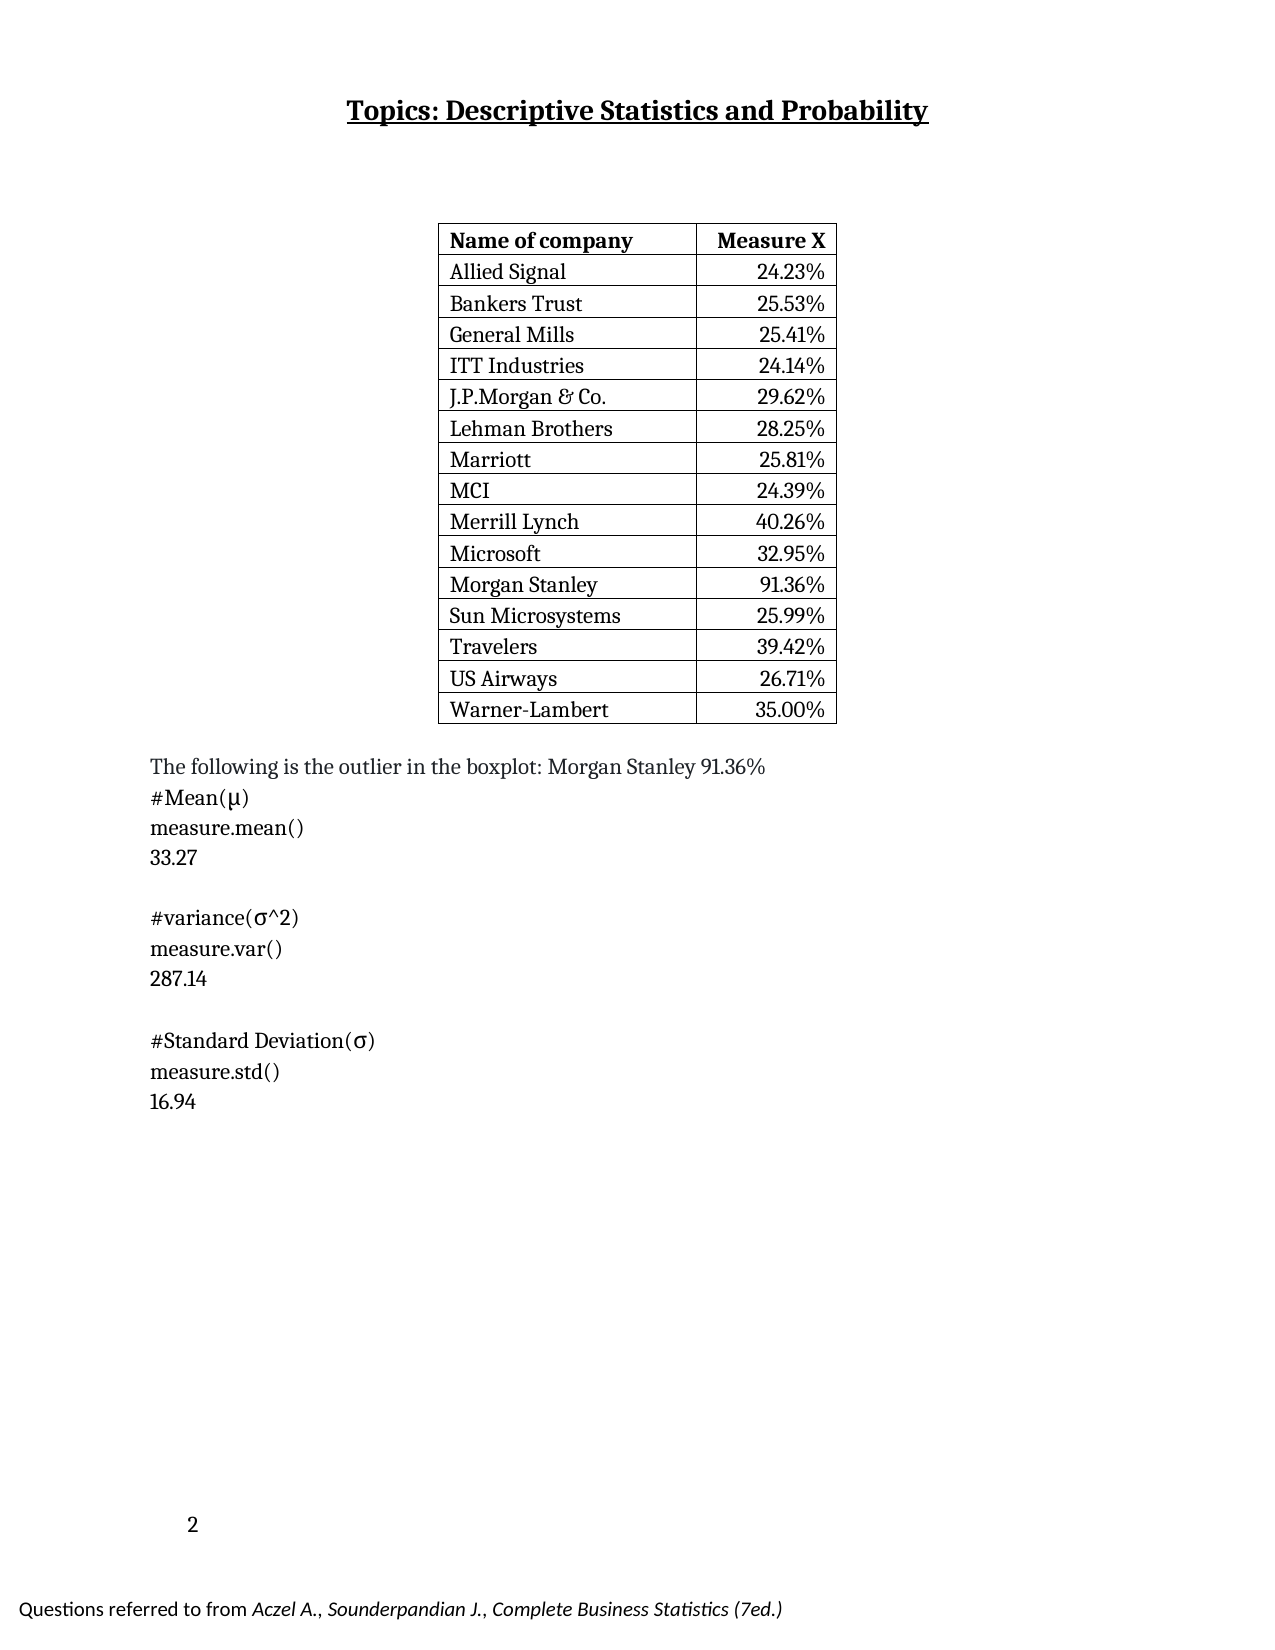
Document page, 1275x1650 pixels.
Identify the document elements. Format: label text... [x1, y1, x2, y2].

table_cell Sun Microsystems [439, 599, 696, 629]
text 287.14 [150, 966, 1125, 1024]
table_cell 24.39% [697, 474, 836, 504]
table_cell Travelers [439, 630, 696, 660]
table_cell Warner-Lambert [439, 693, 696, 723]
table_cell General Mills [439, 318, 696, 348]
table_cell Marriott [439, 443, 696, 473]
table_cell 91.36% [697, 568, 836, 598]
table_cell 29.62% [697, 380, 836, 410]
table_cell Merrill Lynch [439, 505, 696, 535]
table_cell MCI [439, 474, 696, 504]
table_cell 25.53% [697, 286, 836, 317]
table_header Name of company [439, 224, 696, 254]
table_cell 39.42% [697, 630, 836, 660]
table_cell 40.26% [697, 505, 836, 535]
text #Standard Deviation(σ) [150, 1028, 1125, 1055]
table_cell Microsoft [439, 536, 696, 567]
table_cell 24.23% [697, 255, 836, 285]
text The following is the outlier in the boxplot: Morgan Stanley 91.36% #Mean(μ) [150, 754, 1125, 811]
table_cell ITT Industries [439, 349, 696, 379]
text measure.var() [150, 935, 1125, 962]
text 16.94 [150, 1089, 1125, 1115]
text measure.std() [150, 1058, 1125, 1085]
table_cell 25.99% [697, 599, 836, 629]
text #variance(σ^2) [150, 905, 1125, 932]
table_header Measure X [697, 224, 836, 254]
table_cell Morgan Stanley [439, 568, 696, 598]
text 2 [187, 1512, 1125, 1538]
table_cell J.P.Morgan & Co. [439, 380, 696, 410]
table_cell 24.14% [697, 349, 836, 379]
table_cell 35.00% [697, 693, 836, 723]
table_cell Bankers Trust [439, 286, 696, 317]
text measure.mean() 33.27 [150, 814, 1125, 871]
table_cell 32.95% [697, 536, 836, 567]
text Topics: Descriptive Statistics and Probability [150, 94, 1125, 127]
table_cell Lehman Brothers [439, 411, 696, 442]
table_cell Allied Signal [439, 255, 696, 285]
table_cell 25.81% [697, 443, 836, 473]
table_cell 28.25% [697, 411, 836, 442]
table_cell US Airways [439, 661, 696, 692]
table_cell 26.71% [697, 661, 836, 692]
table_cell 25.41% [697, 318, 836, 348]
